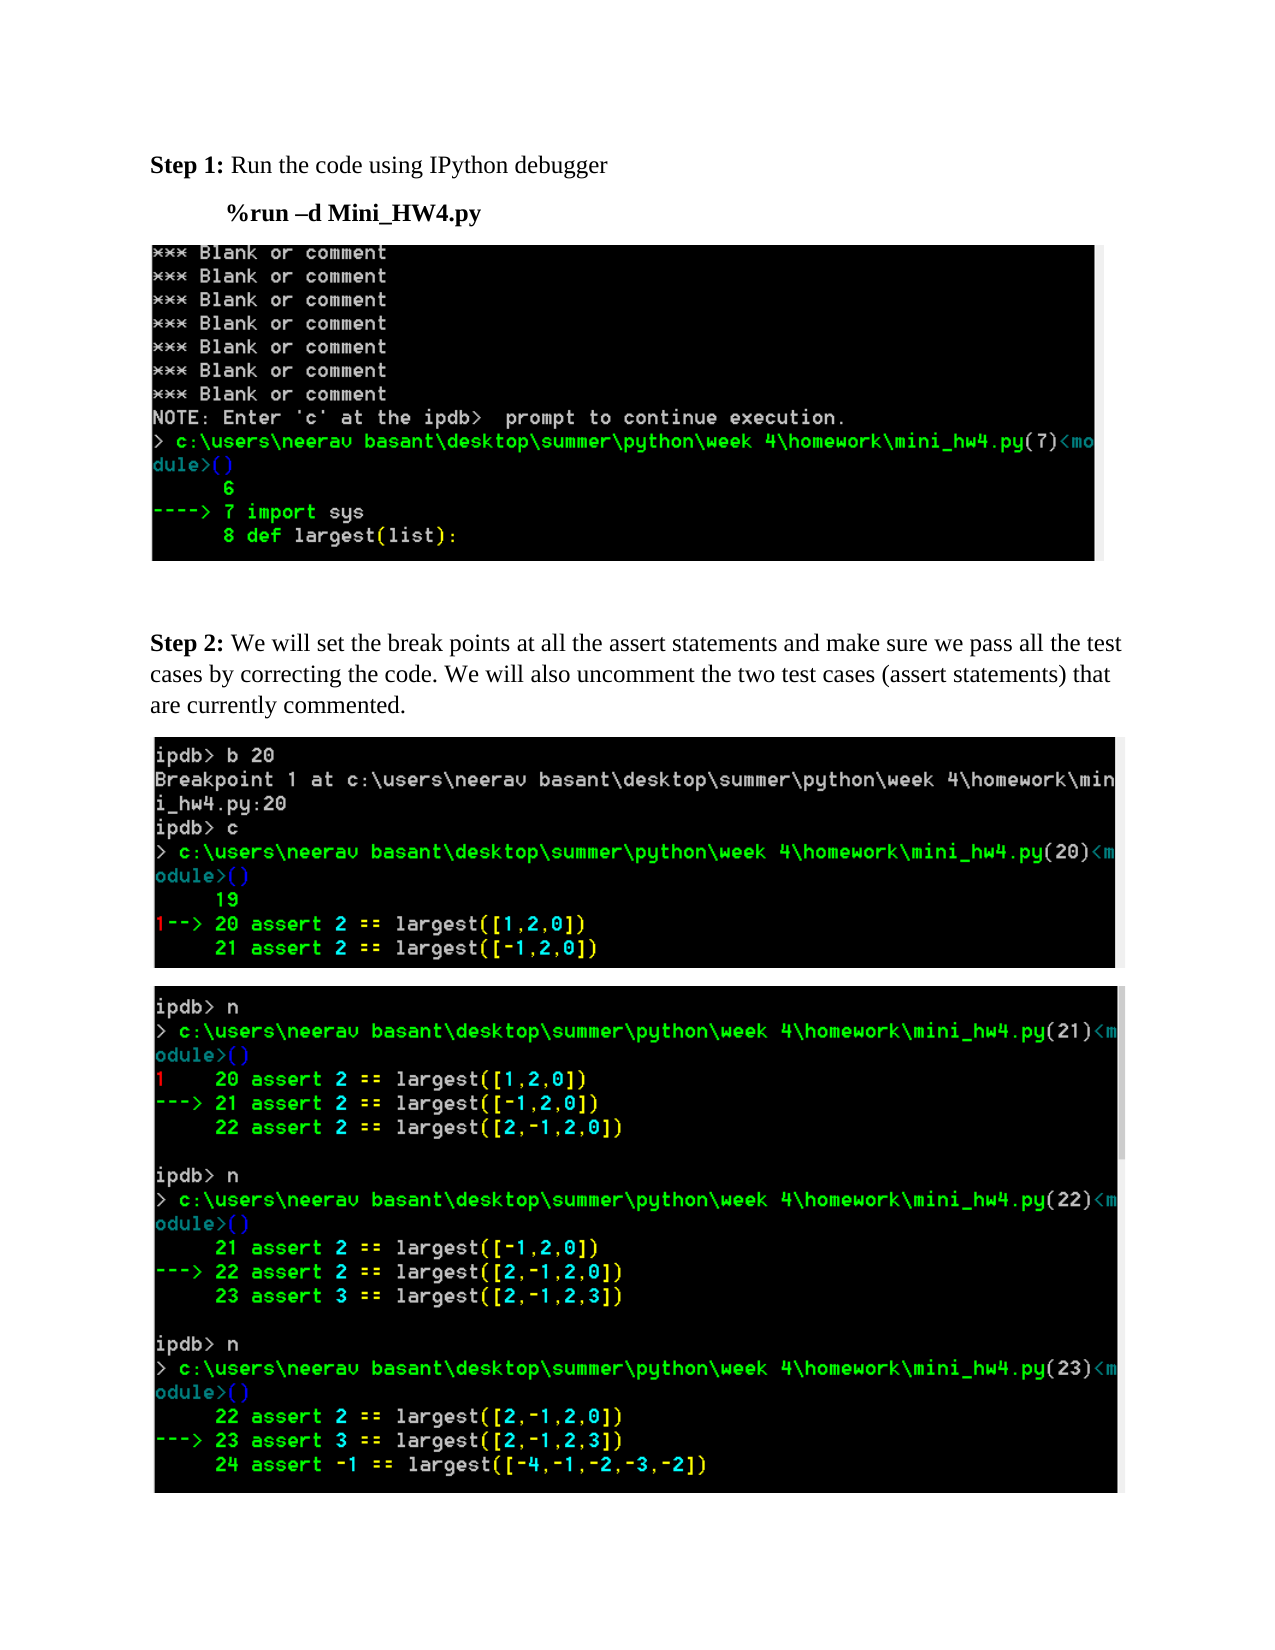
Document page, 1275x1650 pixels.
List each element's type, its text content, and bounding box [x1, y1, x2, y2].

picture [150, 737, 1125, 968]
text Step 2: We will set the break points at all the assert statements and make sure we pass all the test cases by correcting the code. We will also uncomment the two test cases (assert statements) that are currently commented. [150, 628, 1125, 718]
picture [150, 986, 1125, 1493]
text %run –d Mini_HW4.py [150, 198, 1125, 226]
text Step 1: Run the code using IPython debugger [150, 150, 1125, 179]
picture [150, 245, 1104, 561]
